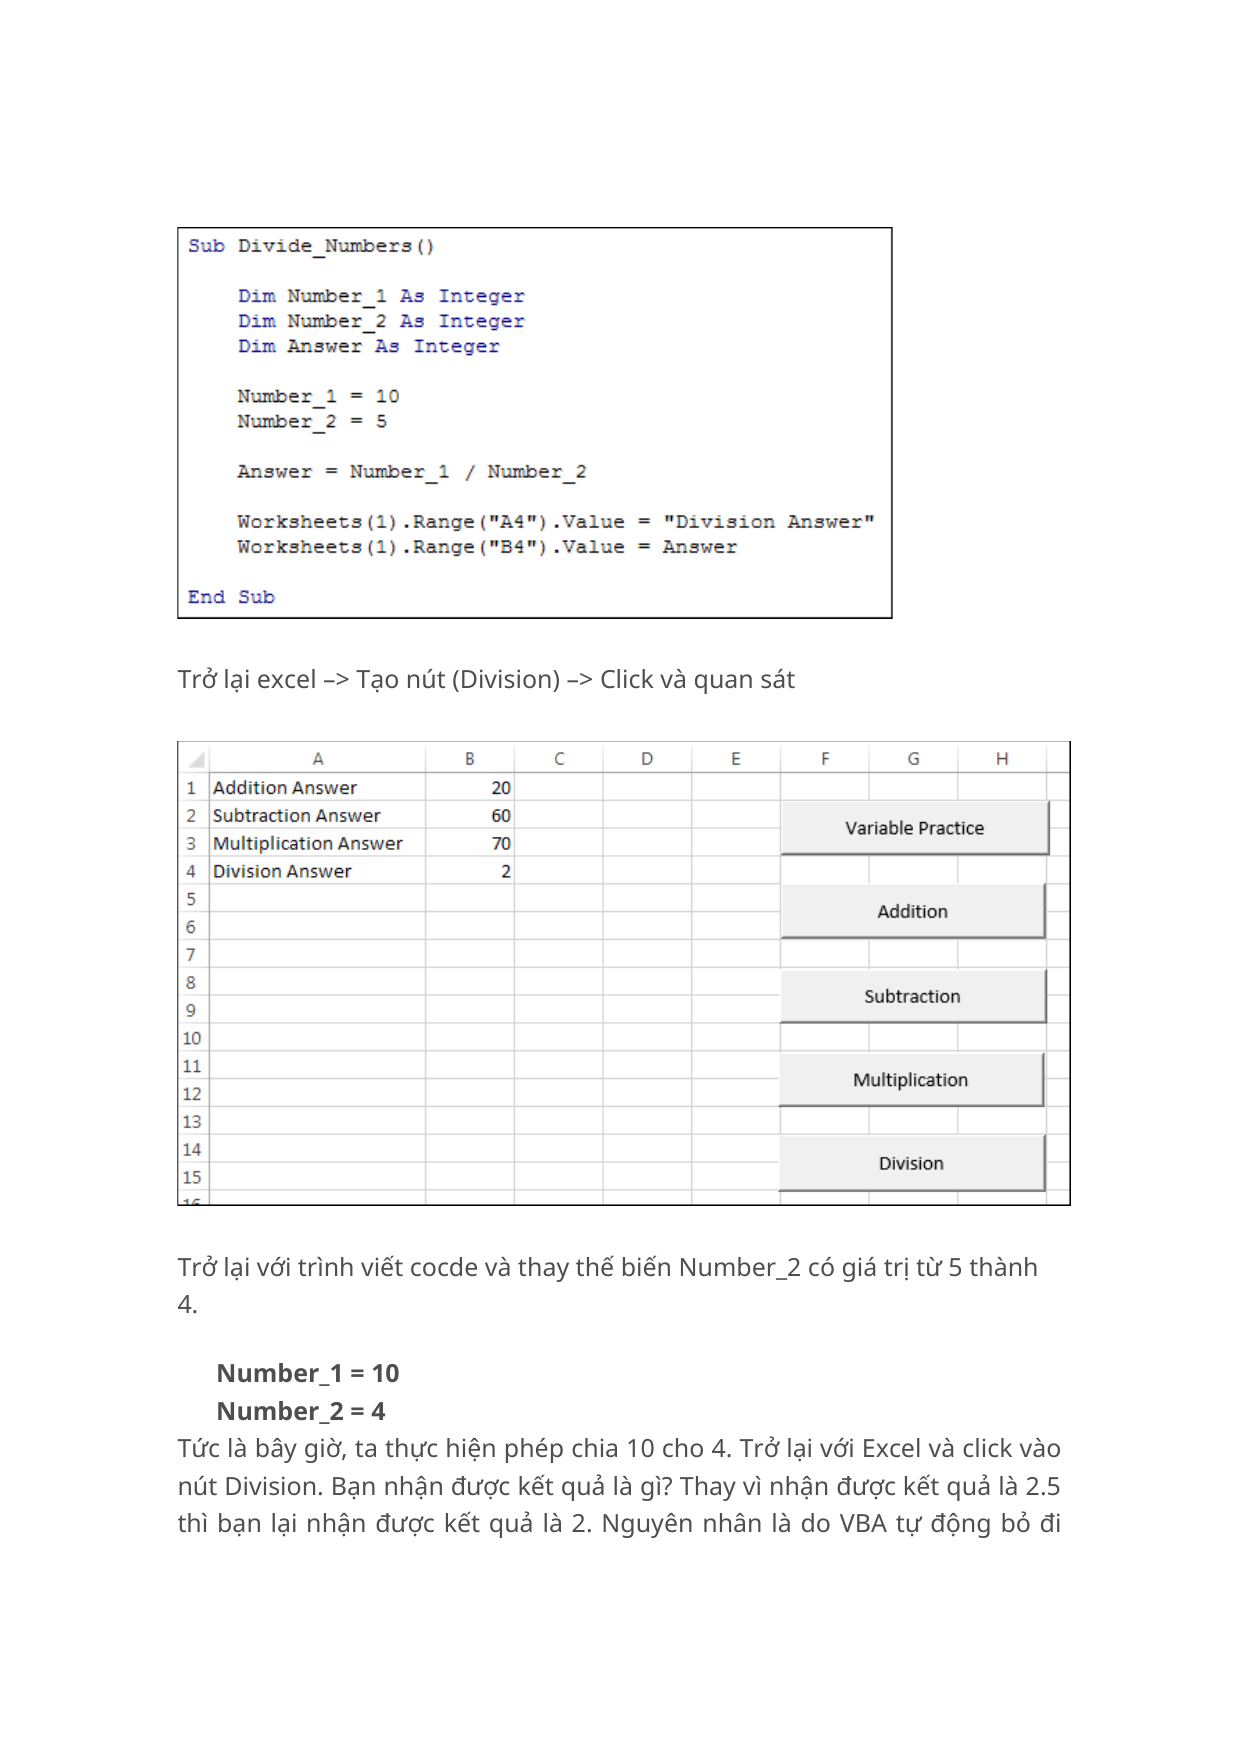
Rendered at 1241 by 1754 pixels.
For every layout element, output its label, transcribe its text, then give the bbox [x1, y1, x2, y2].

picture [177, 741, 1071, 1206]
text Number_1 = 10 Number_2 = 4 [177, 1354, 1063, 1429]
text Trở lại với trình viết cocde và thay thế biến Number_2 có giá trị từ 5 thành 4. [177, 1248, 1063, 1323]
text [177, 1429, 1063, 1542]
text Trở lại excel –> Tạo nút (Division) –> Click và quan sát [177, 661, 1063, 698]
picture [177, 227, 893, 619]
